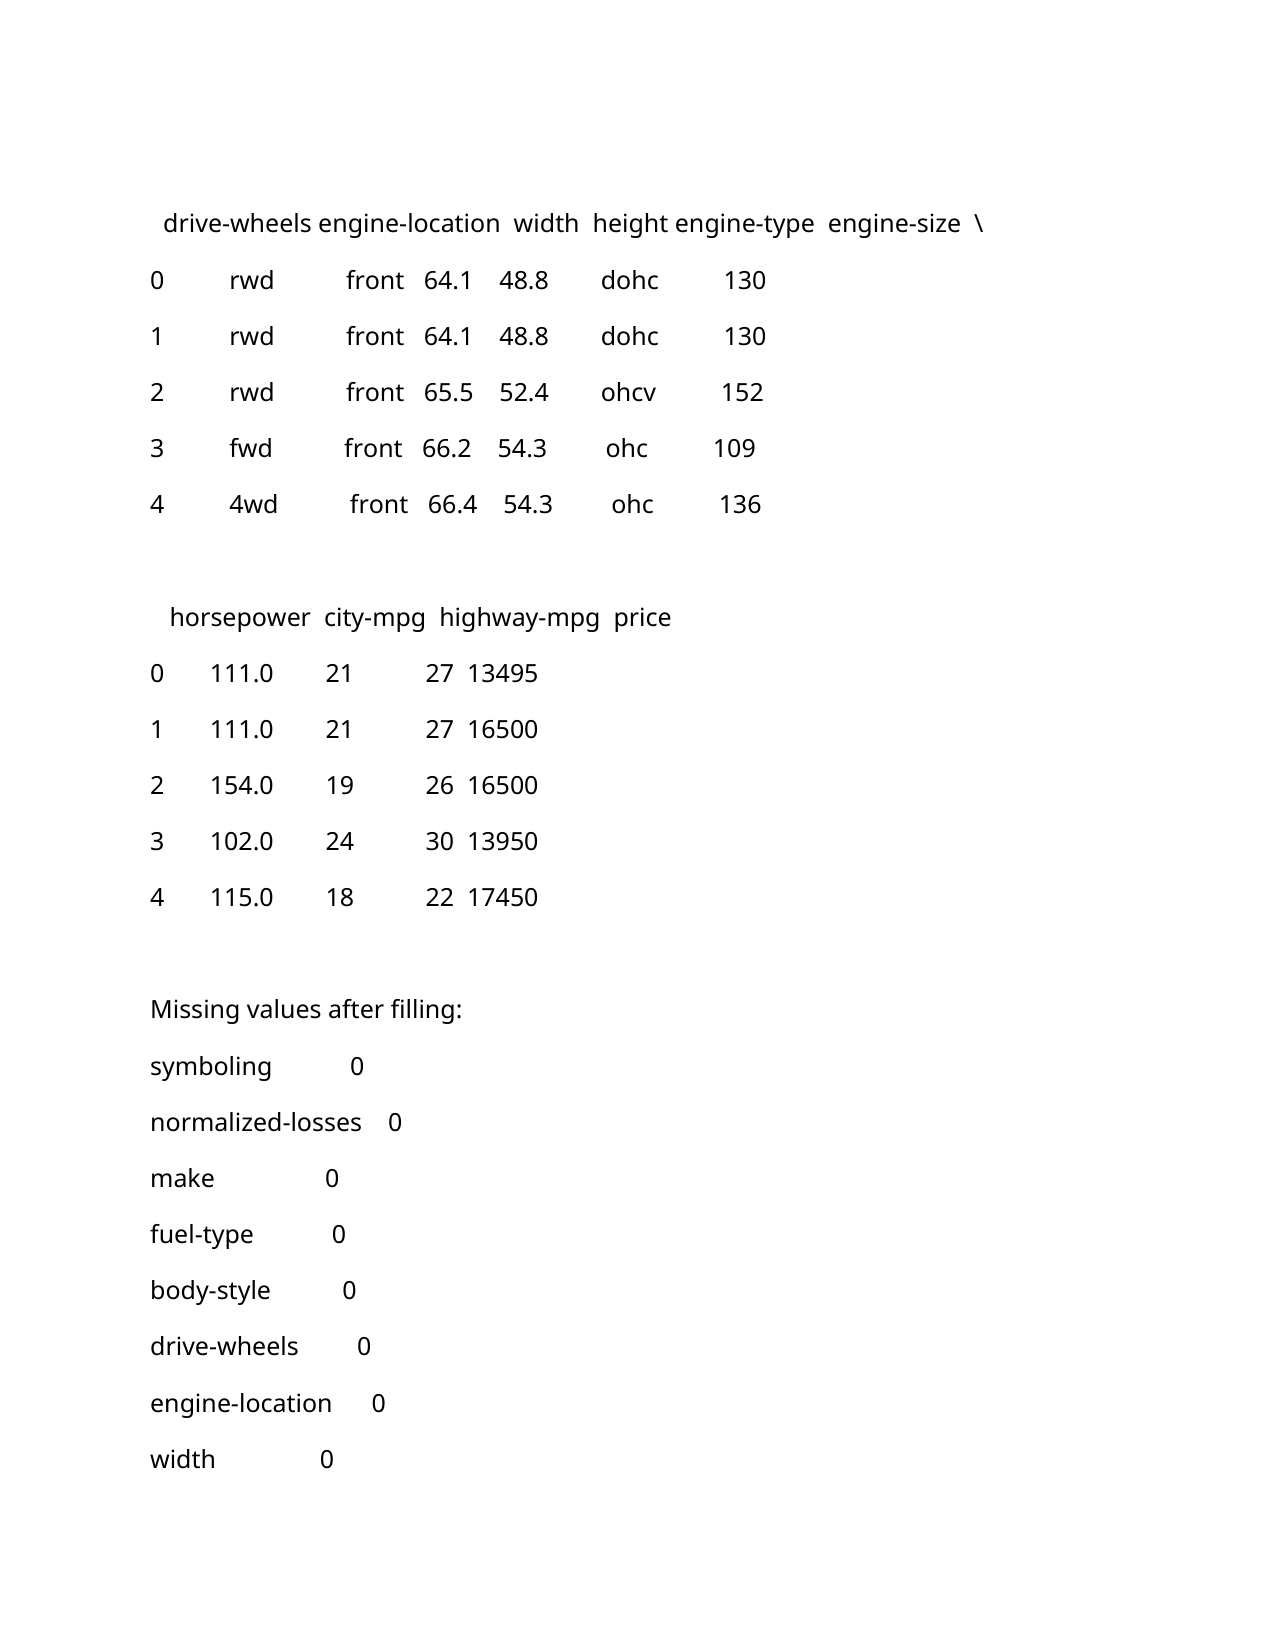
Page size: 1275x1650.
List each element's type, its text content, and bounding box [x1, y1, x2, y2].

text 1 rwd front 64.1 48.8 dohc 130 [150, 318, 1125, 352]
text horsepower city-mpg highway-mpg price [150, 599, 1125, 633]
text fuel-type 0 [150, 1217, 1125, 1251]
text normalized-losses 0 [150, 1104, 1125, 1138]
text drive-wheels engine-location width height engine-type engine-size \ [150, 206, 1125, 240]
text 4 4wd front 66.4 54.3 ohc 136 [150, 487, 1125, 521]
text engine-location 0 [150, 1385, 1125, 1419]
text 0 rwd front 64.1 48.8 dohc 130 [150, 262, 1125, 296]
text Missing values after filling: [150, 992, 1125, 1026]
text drive-wheels 0 [150, 1329, 1125, 1363]
text make 0 [150, 1161, 1125, 1195]
text width 0 [150, 1441, 1125, 1475]
text 1 111.0 21 27 16500 [150, 711, 1125, 746]
text 3 fwd front 66.2 54.3 ohc 109 [150, 431, 1125, 465]
text 3 102.0 24 30 13950 [150, 824, 1125, 858]
text symboling 0 [150, 1048, 1125, 1082]
text 2 rwd front 65.5 52.4 ohcv 152 [150, 374, 1125, 409]
text 4 115.0 18 22 17450 [150, 880, 1125, 914]
text 2 154.0 19 26 16500 [150, 768, 1125, 802]
text 0 111.0 21 27 13495 [150, 655, 1125, 689]
text body-style 0 [150, 1273, 1125, 1307]
